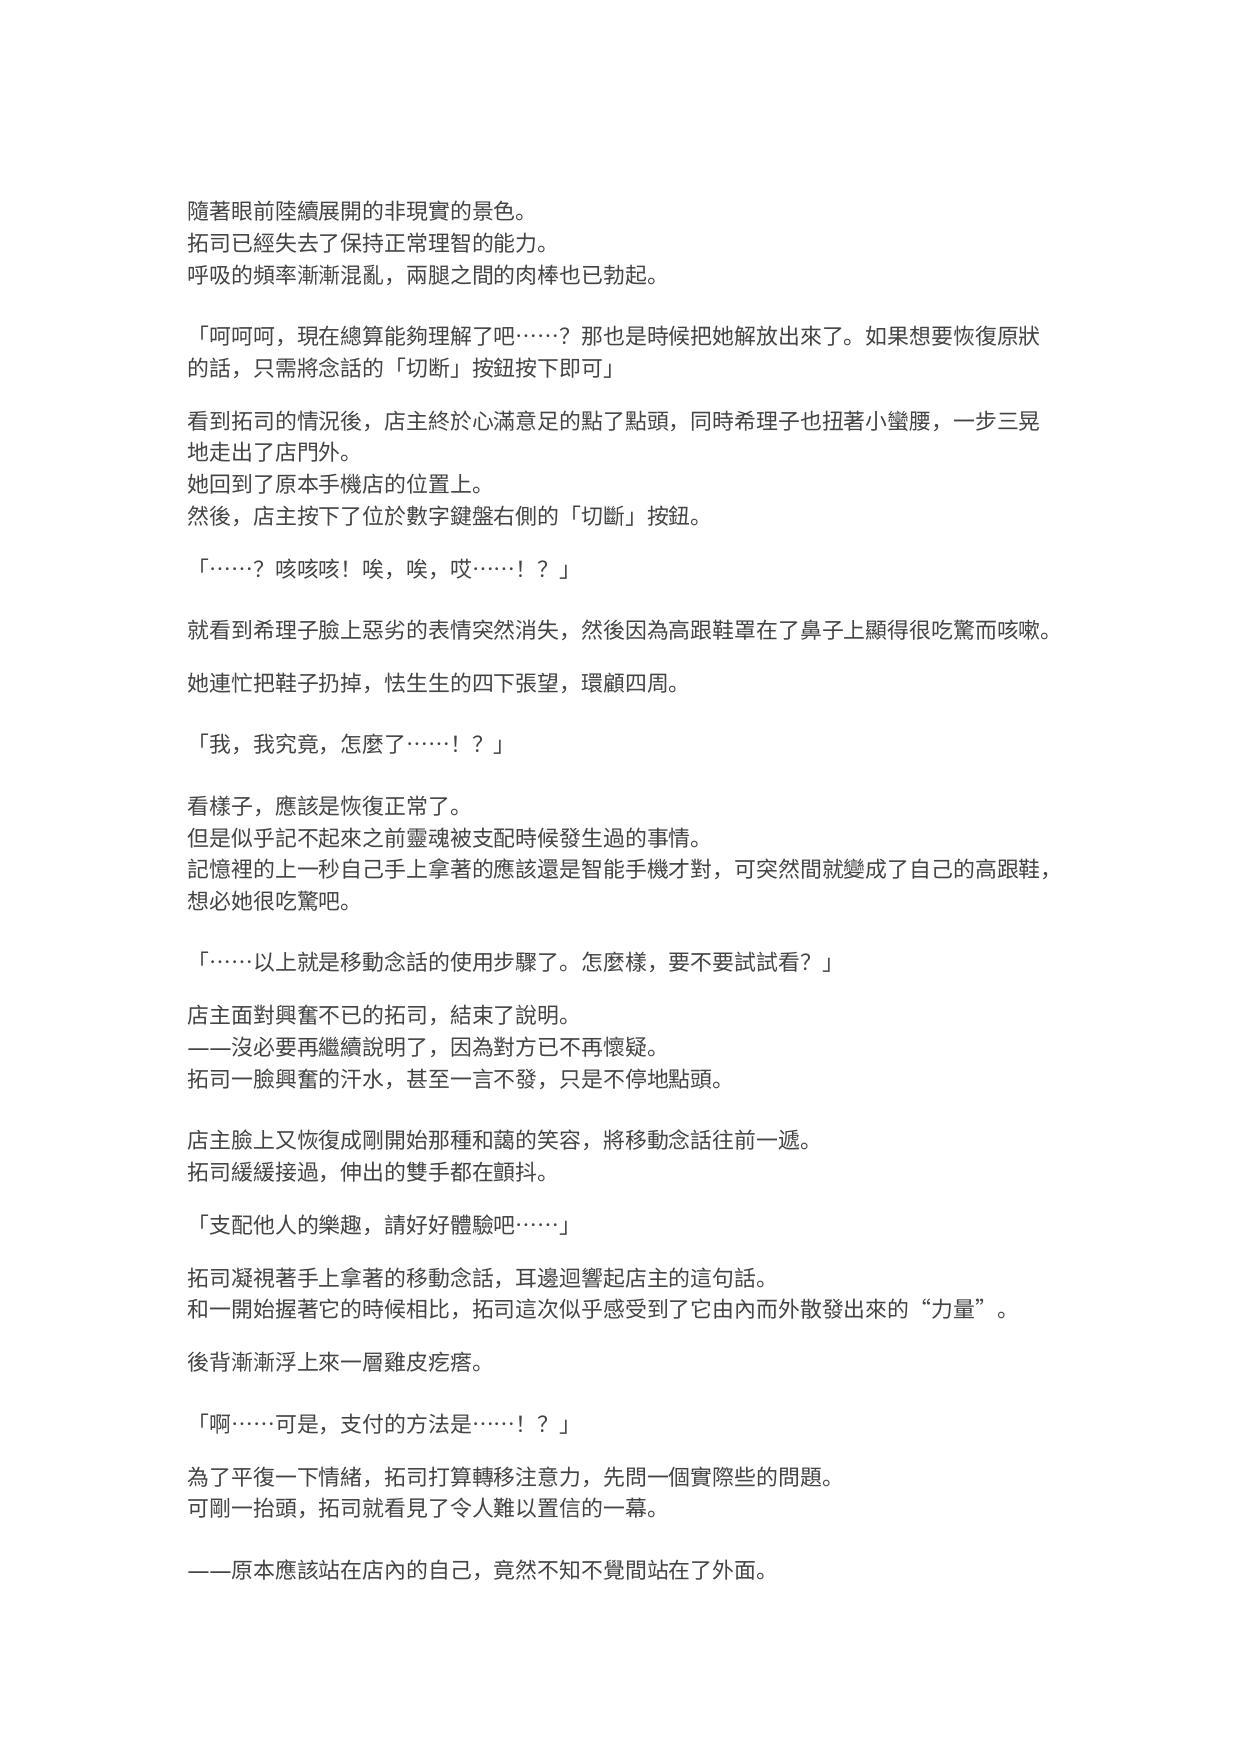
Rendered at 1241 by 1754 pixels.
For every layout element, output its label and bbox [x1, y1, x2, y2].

text [187, 164, 1053, 1584]
